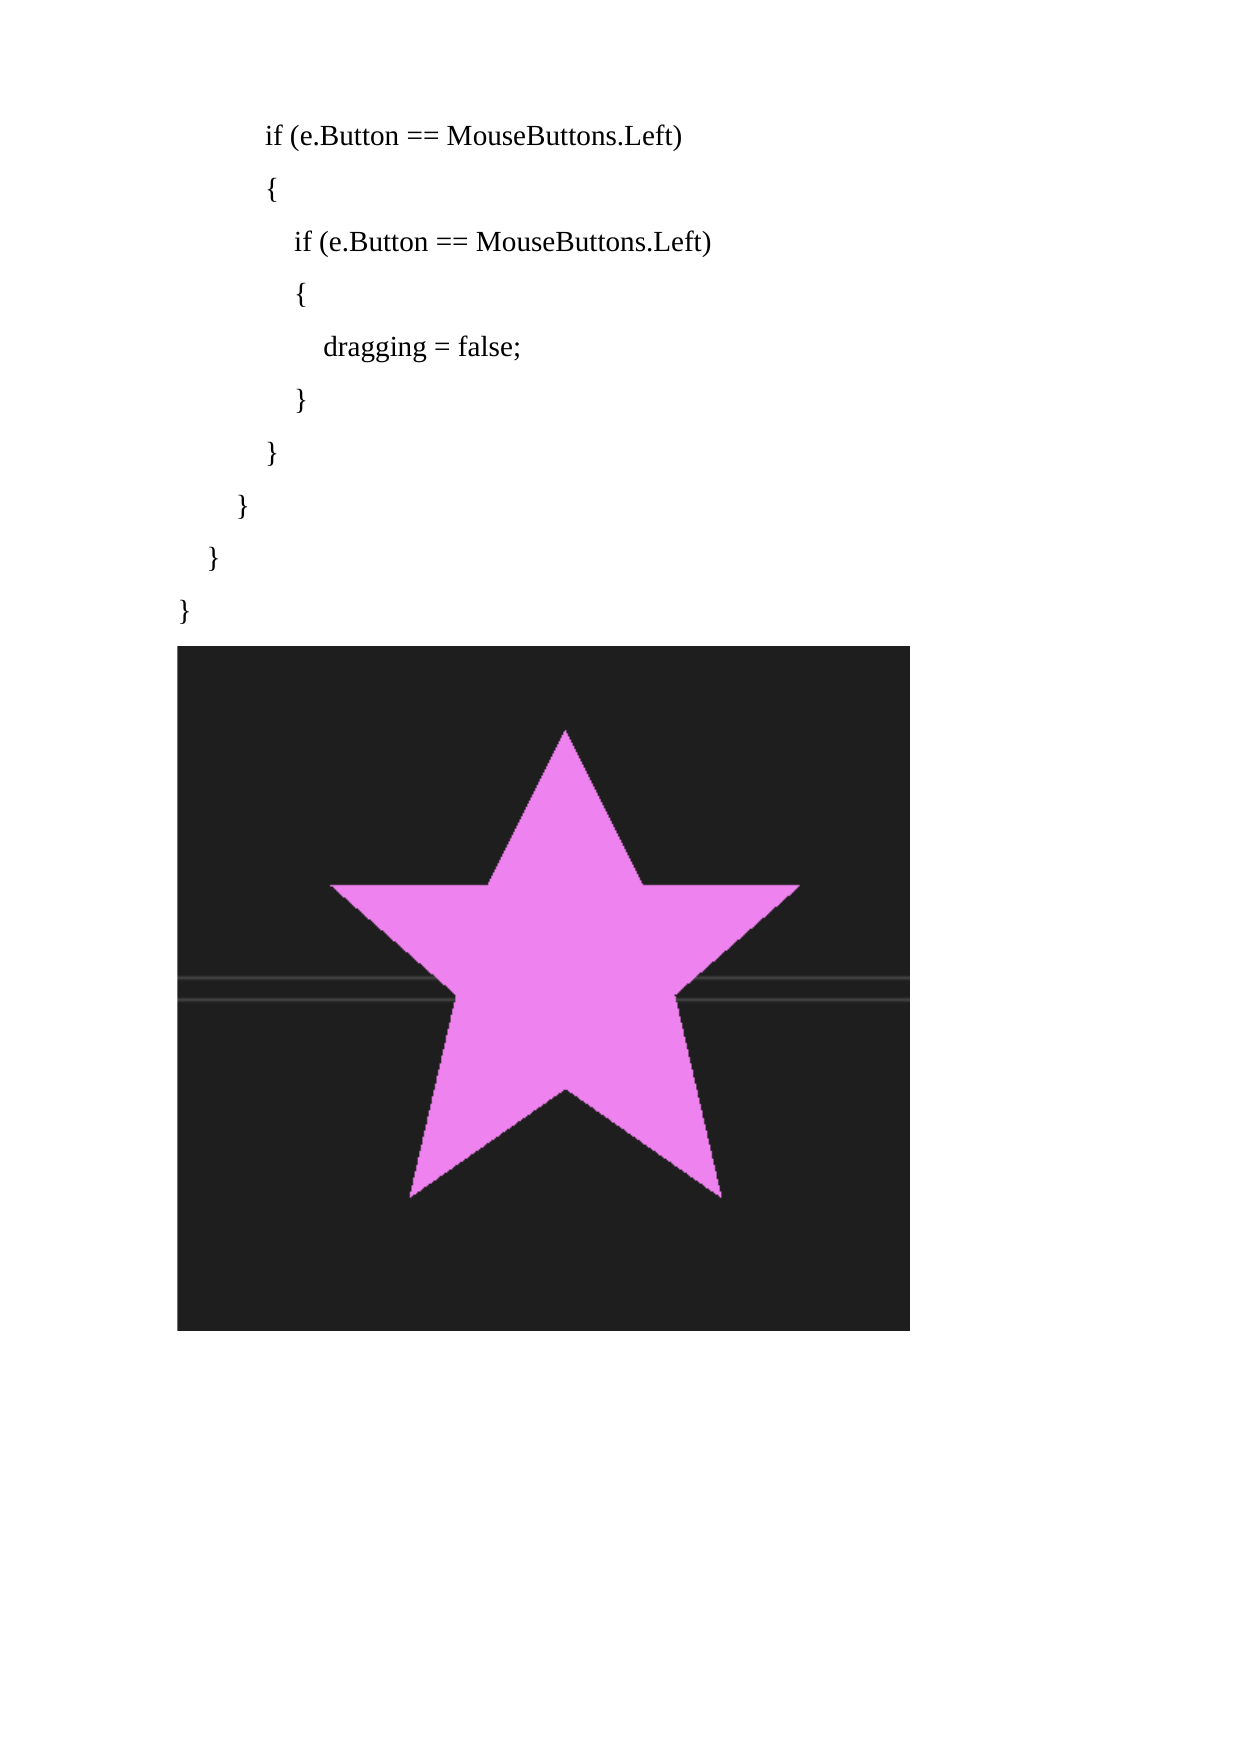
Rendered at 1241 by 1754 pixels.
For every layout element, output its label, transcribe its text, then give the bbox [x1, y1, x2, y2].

text } [177, 488, 1152, 521]
picture [177, 646, 910, 1331]
text { [177, 171, 1152, 204]
text if (e.Button == MouseButtons.Left) [177, 118, 1152, 152]
text } [177, 435, 1152, 468]
text { [177, 277, 1152, 310]
text if (e.Button == MouseButtons.Left) [177, 224, 1152, 257]
text } [177, 541, 1152, 574]
text } [177, 382, 1152, 416]
text } [177, 593, 1152, 627]
text dragging = false; [177, 329, 1152, 363]
